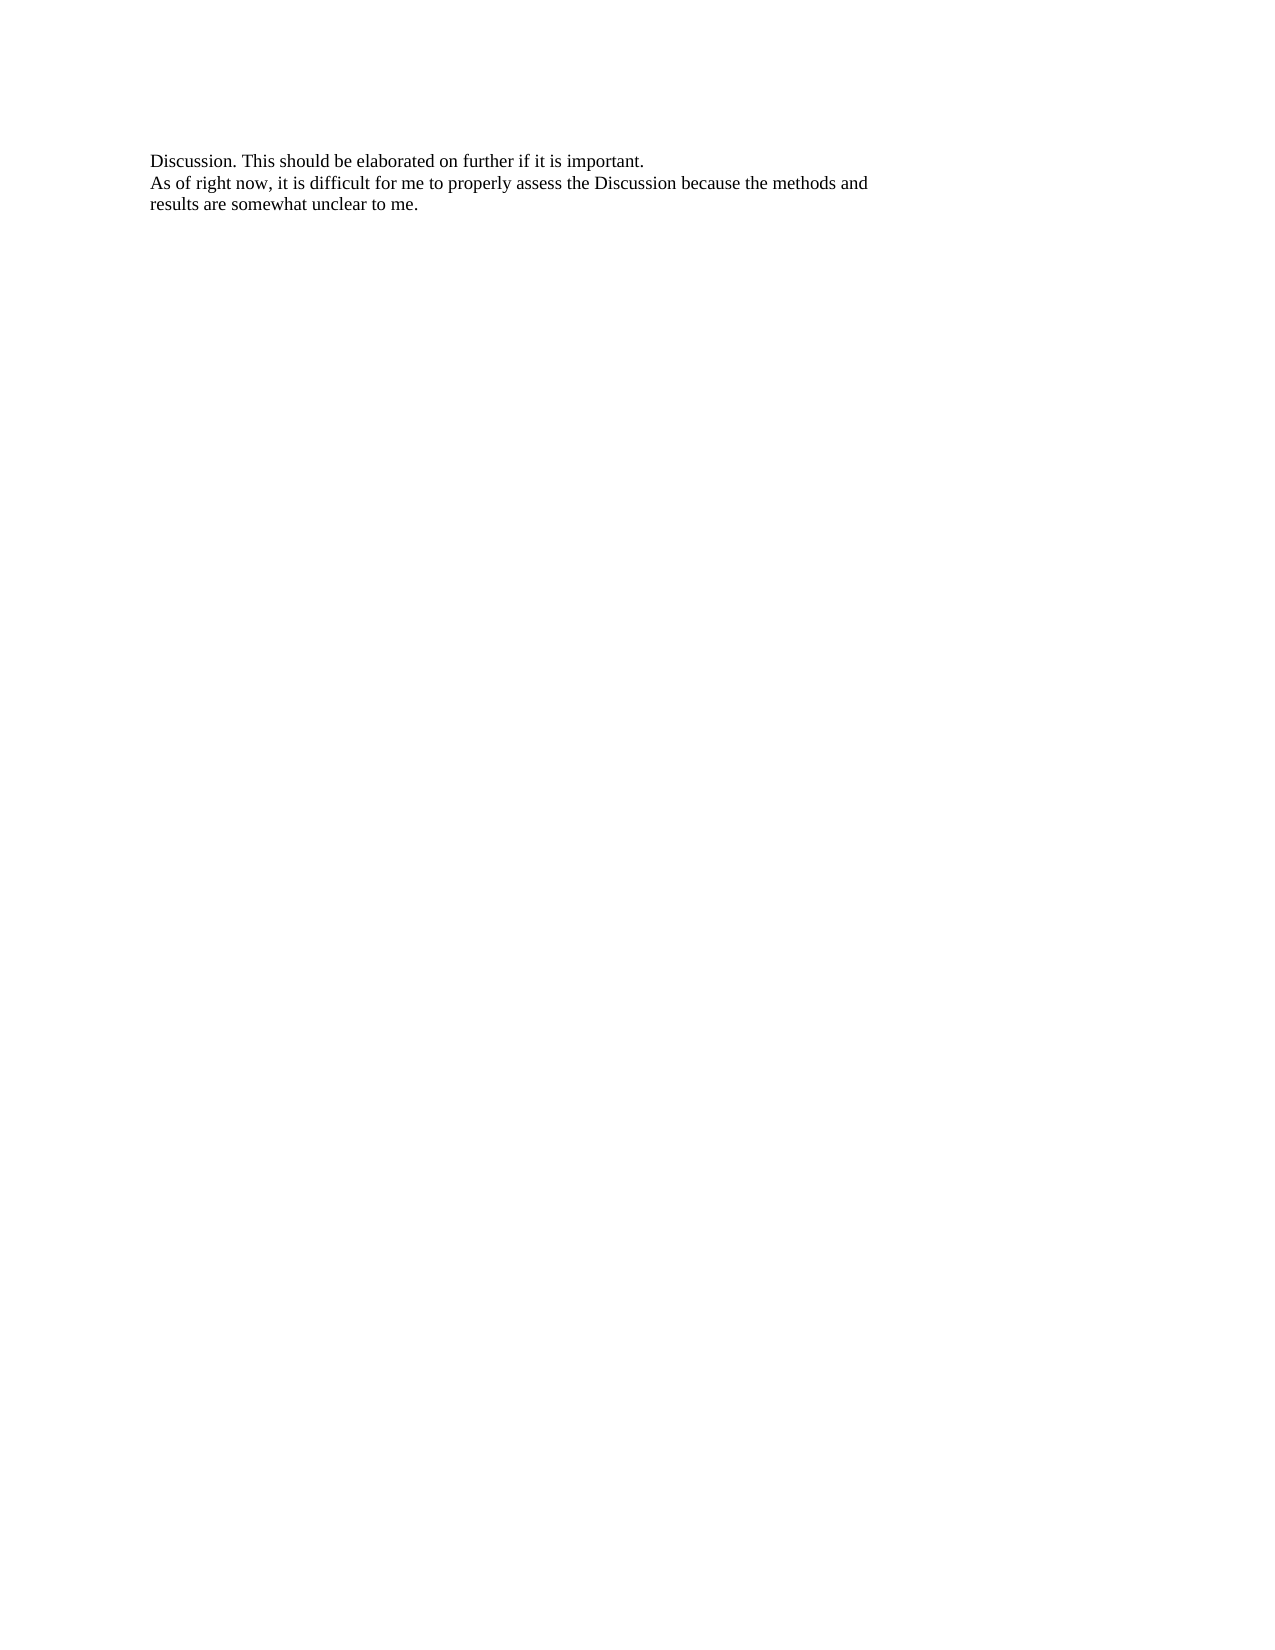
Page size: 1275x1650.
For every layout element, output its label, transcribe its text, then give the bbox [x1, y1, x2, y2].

text Discussion. This should be elaborated on further if it is important. [150, 150, 1125, 172]
text results are somewhat unclear to me. [150, 193, 1125, 215]
text As of right now, it is difficult for me to properly assess the Discussion because the methods and [150, 172, 1125, 193]
